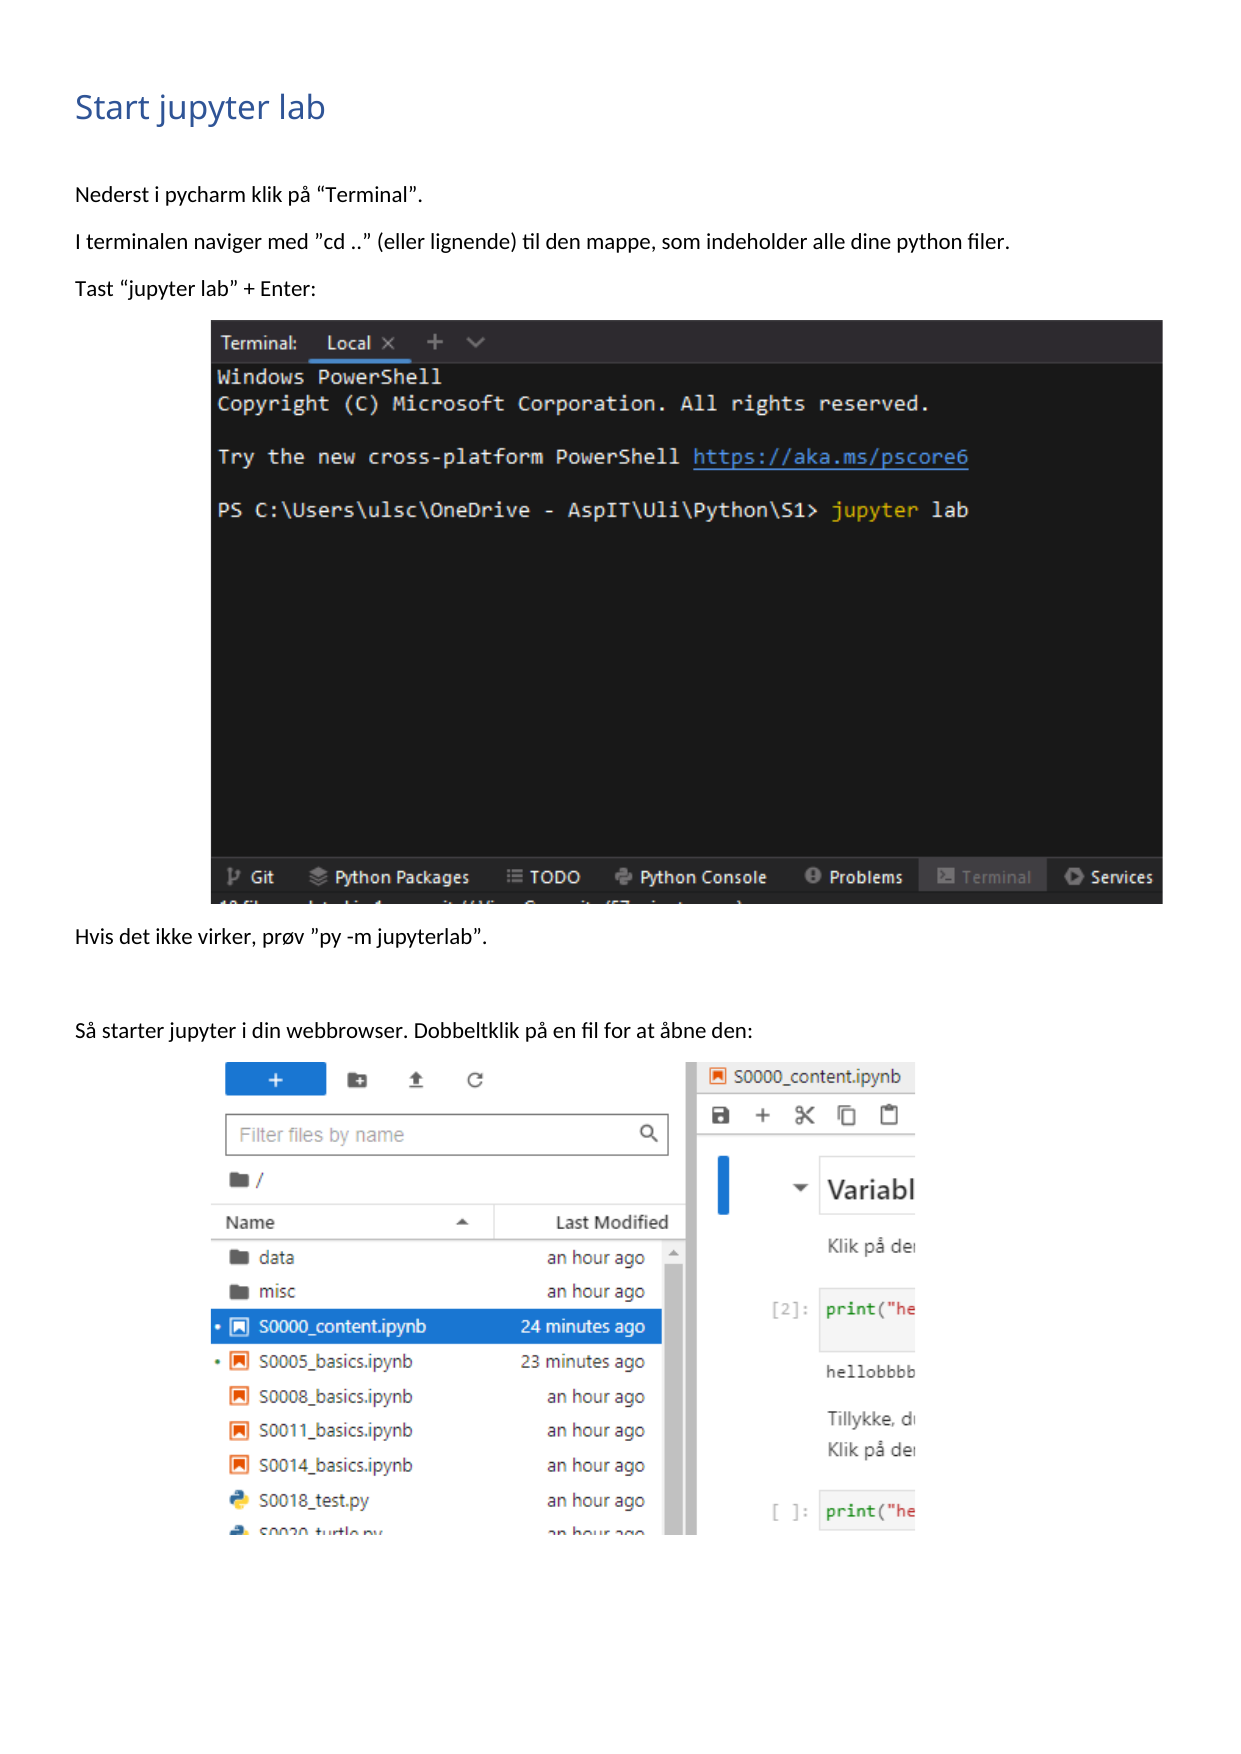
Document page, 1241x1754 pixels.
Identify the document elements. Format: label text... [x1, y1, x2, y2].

picture [210, 320, 1163, 904]
subtitle Start jupyter lab [75, 84, 1165, 129]
text I terminalen naviger med ”cd ..” (eller lignende) til den mappe, som indeholder alle dine python filer. [75, 227, 1165, 255]
text Så starter jupyter i din webbrowser. Dobbeltklik på en fil for at åbne den: [75, 1016, 1165, 1044]
text Hvis det ikke virker, prøv ”py -m jupyterlab”. [75, 922, 1165, 950]
text Nederst i pycharm klik på “Terminal”. [75, 180, 1165, 208]
text Tast “jupyter lab” + Enter: [75, 274, 1165, 302]
picture [210, 1062, 915, 1535]
